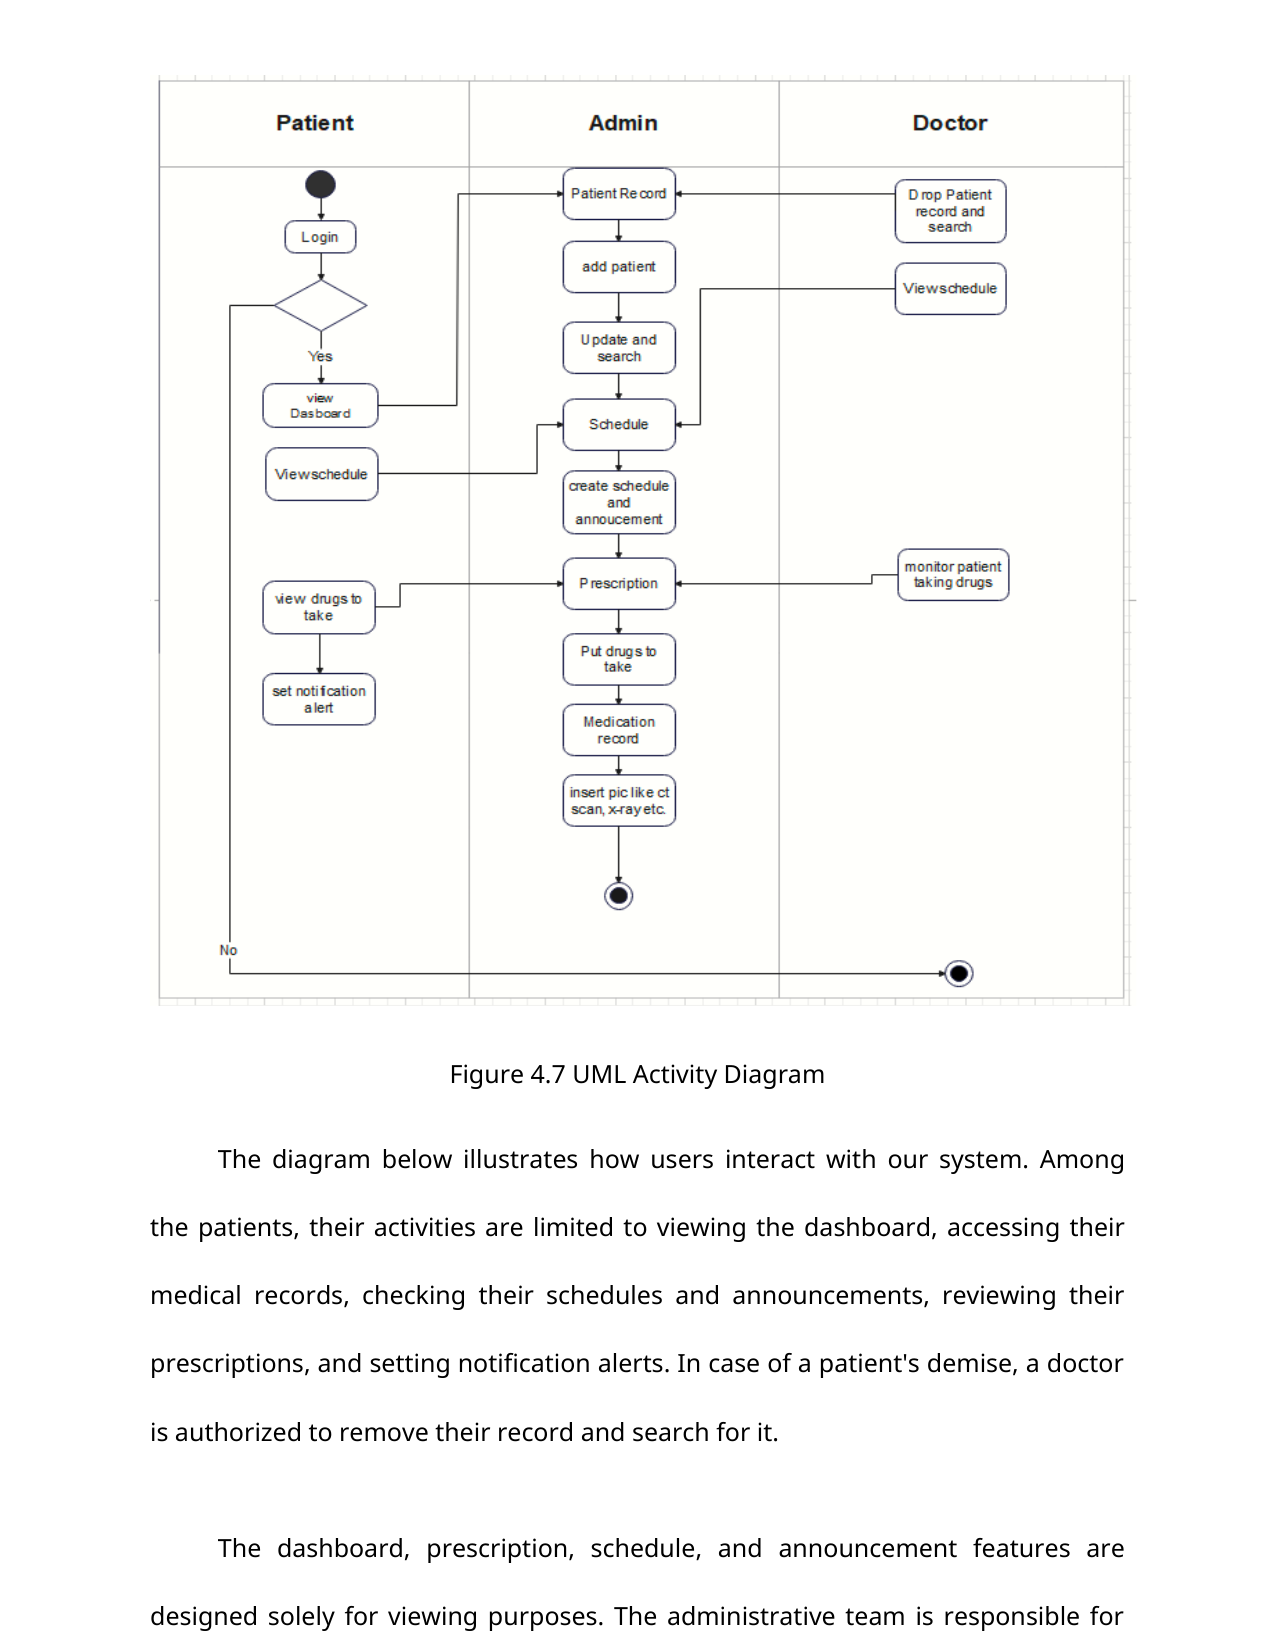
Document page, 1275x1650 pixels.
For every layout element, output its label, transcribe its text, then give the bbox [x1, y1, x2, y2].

text The diagram below illustrates how users interact with our system. Among the patients, their activities are limited to viewing the dashboard, accessing their medical records, checking their schedules and announcements, reviewing their prescriptions, and setting notification alerts. In case of a patient's demise, a doctor is authorized to remove their record and search for it. [150, 1142, 1126, 1448]
picture [150, 75, 1137, 1006]
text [150, 1531, 1126, 1633]
subtitle Figure 4.7 UML Activity Diagram [218, 1057, 1057, 1091]
